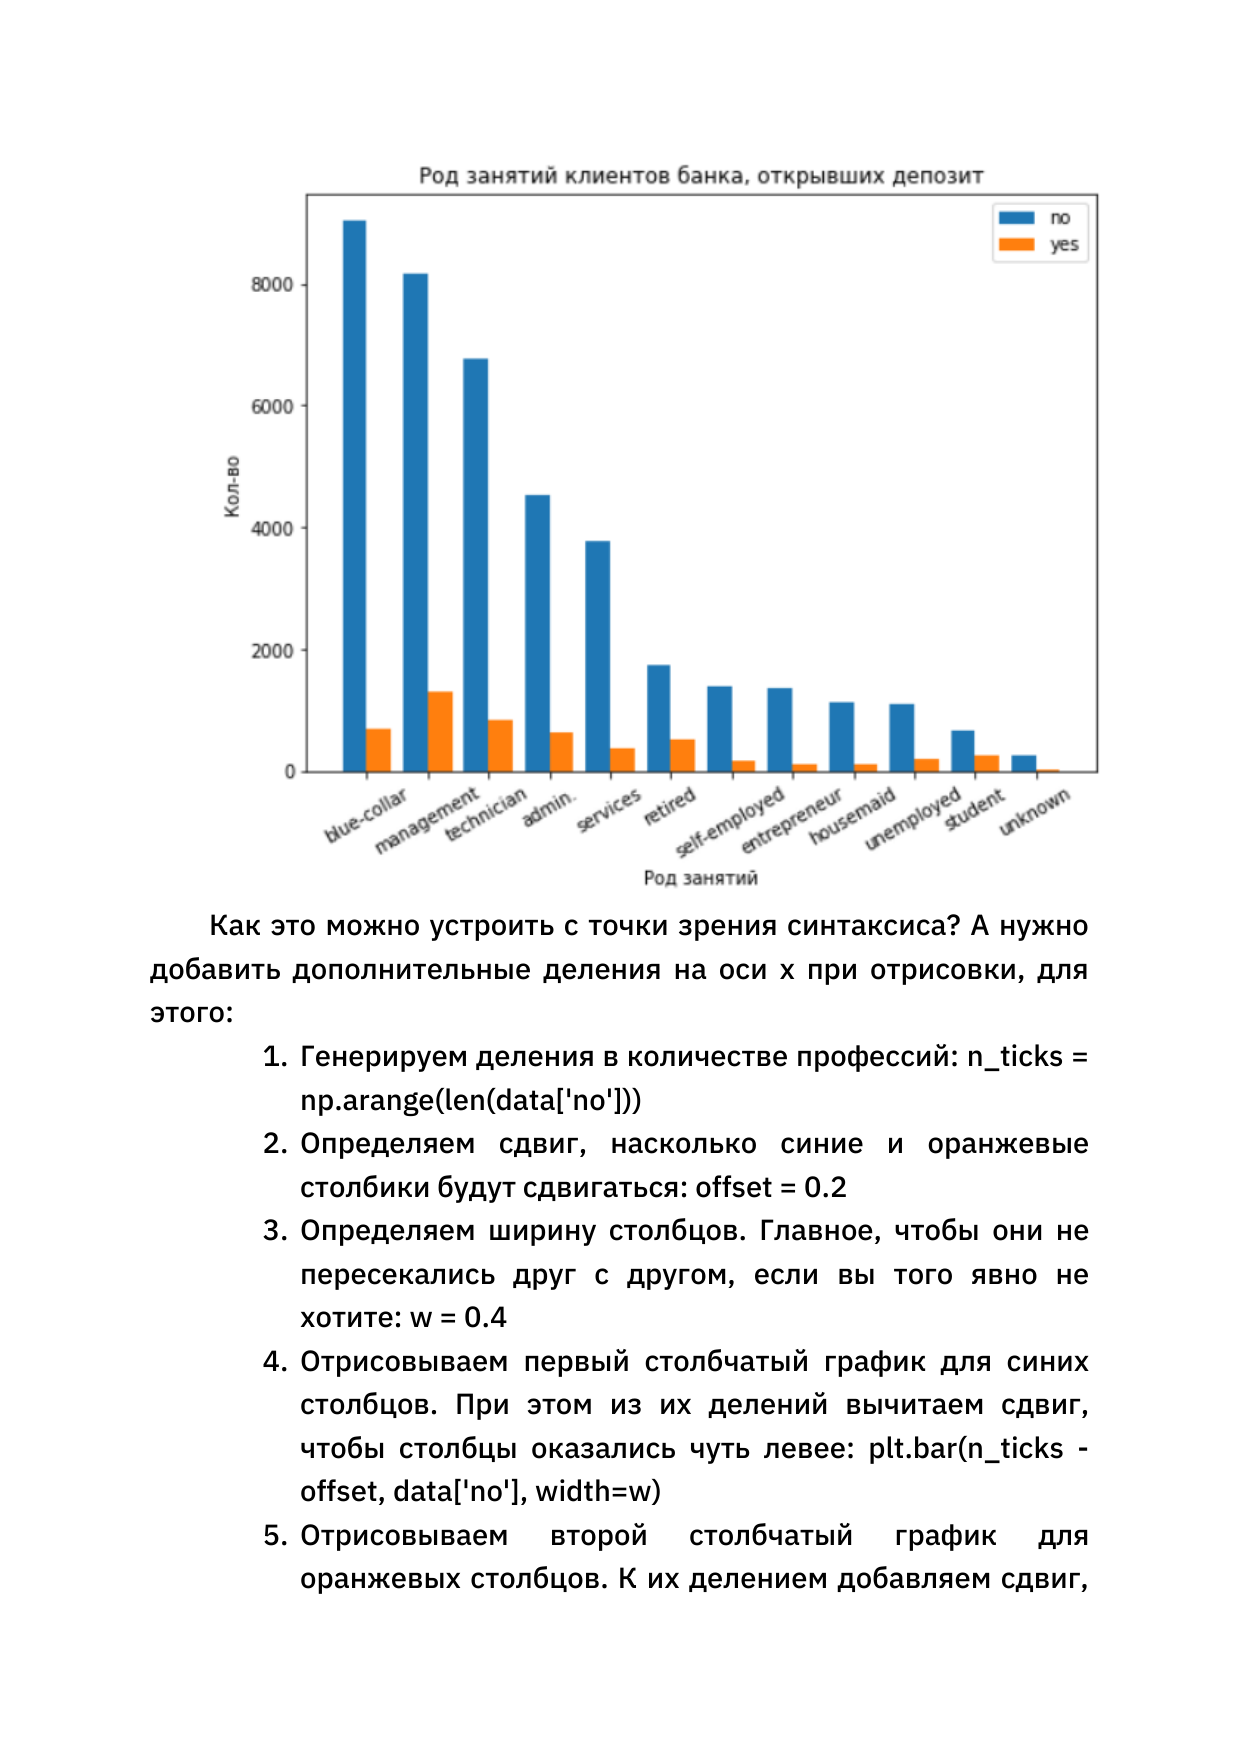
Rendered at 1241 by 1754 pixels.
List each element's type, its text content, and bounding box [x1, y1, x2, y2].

list Определяем сдвиг, насколько синие и оранжевые столбики будут сдвигаться: offset = 0.2 [262, 1124, 1090, 1205]
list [262, 1516, 1090, 1597]
list Определяем ширину столбцов. Главное, чтобы они не пересекались друг с другом, если вы того явно не хотите: w = 0.4 [262, 1211, 1090, 1336]
list Генерируем деления в количестве профессий: n_ticks = np.arange(len(data['no'])) [262, 1037, 1090, 1118]
list Отрисовываем первый столбчатый график для синих столбцов. При этом из их делений вычитаем сдвиг, чтобы столбцы оказались чуть левее: plt.bar(n_ticks - offset, data['no'], width=w) [262, 1341, 1090, 1510]
text Как это можно устроить с точки зрения синтаксиса? А нужно добавить дополнительные деления на оси х при отрисовки, для этого: [150, 906, 1090, 1031]
picture [208, 150, 1150, 902]
